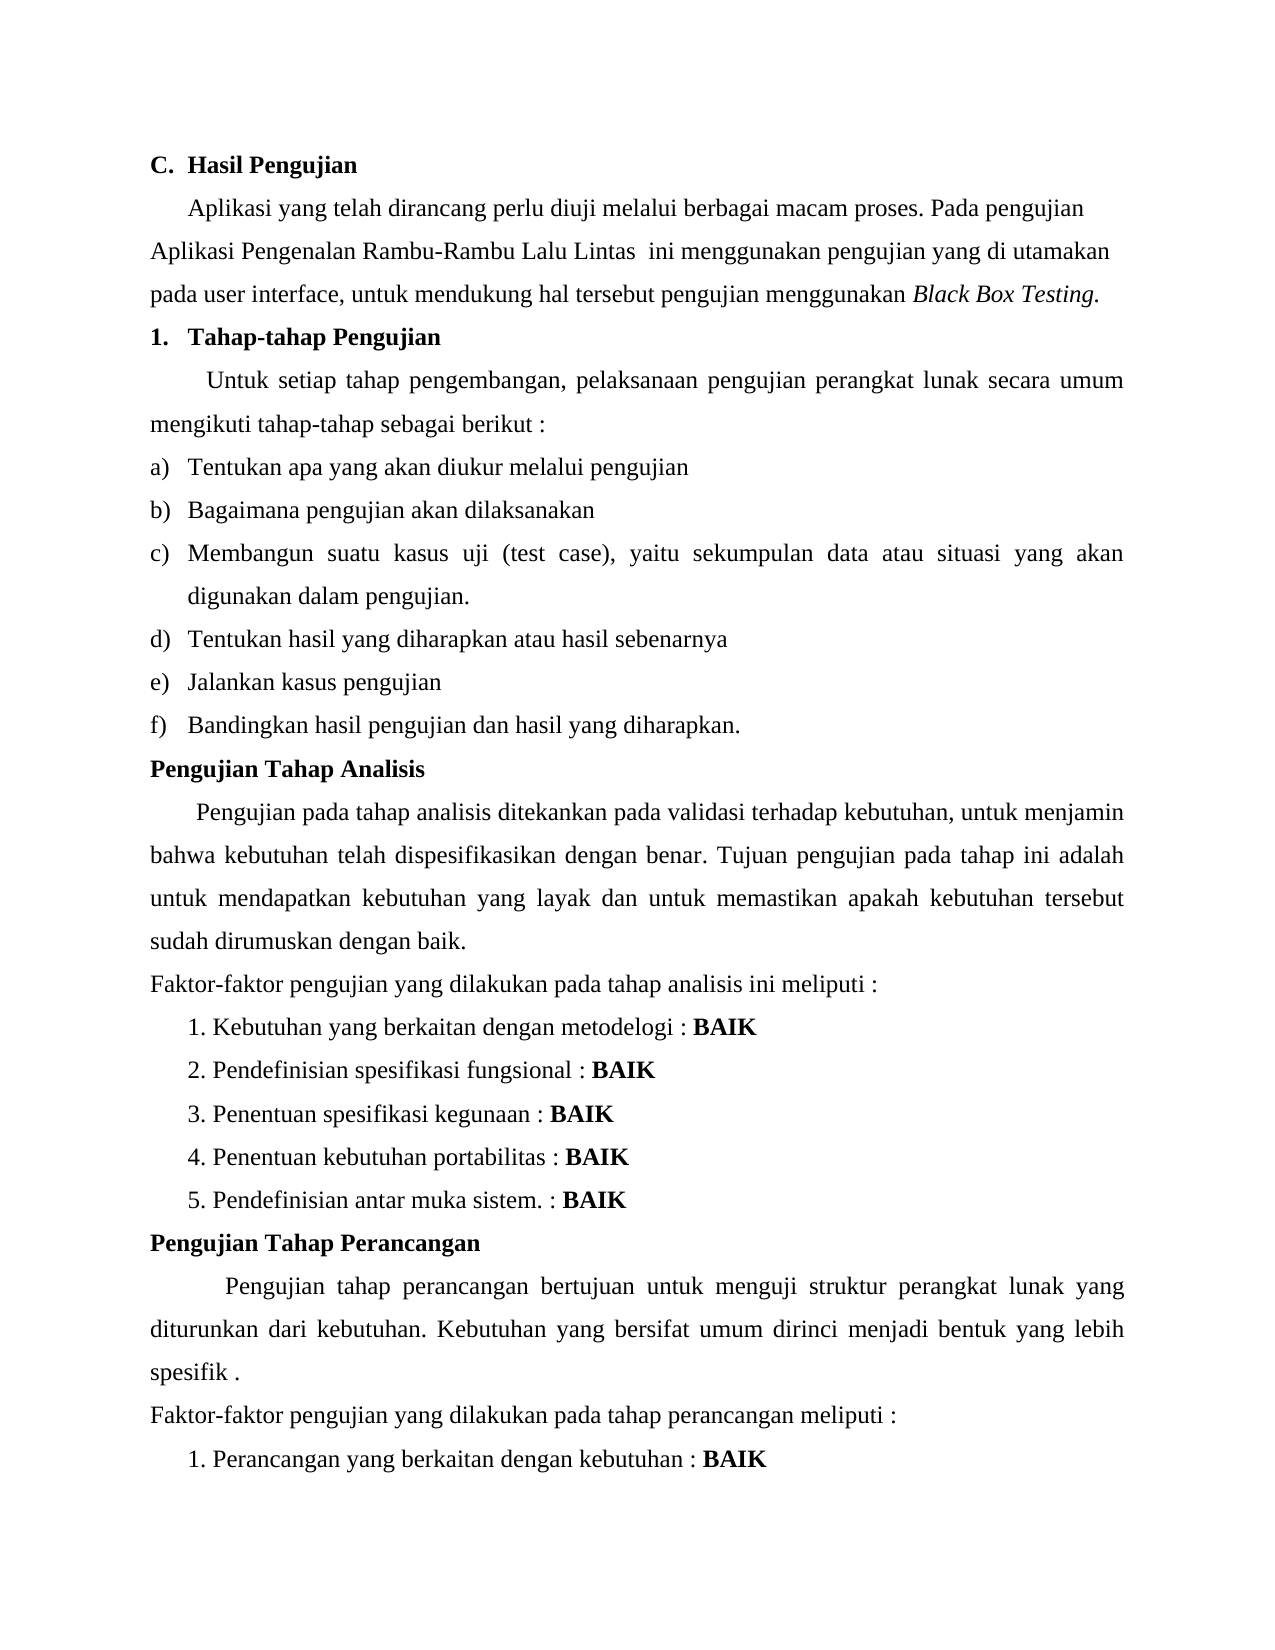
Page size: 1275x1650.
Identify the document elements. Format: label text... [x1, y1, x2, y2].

list Bagaimana pengujian akan dilaksanakan [150, 495, 1125, 524]
list Tahap-tahap Pengujian [150, 322, 1125, 351]
list Membangun suatu kasus uji (test case), yaitu sekumpulan data atau situasi yang akan digunakan dalam pengujian. [150, 538, 1125, 610]
text 4. Penentuan kebutuhan portabilitas : BAIK [187, 1142, 1125, 1171]
text Faktor-faktor pengujian yang dilakukan pada tahap analisis ini meliputi : [150, 969, 1125, 998]
text 2. Pendefinisian spesifikasi fungsional : BAIK [187, 1056, 1125, 1084]
text 1. Perancangan yang berkaitan dengan kebutuhan : BAIK [187, 1444, 1125, 1472]
list Bandingkan hasil pengujian dan hasil yang diharapkan. [150, 711, 1125, 739]
list Tentukan apa yang akan diukur melalui pengujian [150, 452, 1125, 481]
text 3. Penentuan spesifikasi kegunaan : BAIK [187, 1099, 1125, 1127]
list Tentukan hasil yang diharapkan atau hasil sebenarnya [150, 624, 1125, 653]
text Pengujian tahap perancangan bertujuan untuk menguji struktur perangkat lunak yang diturunkan dari kebutuhan. Kebutuhan yang bersifat umum dirinci menjadi bentuk yang lebih spesifik . [150, 1271, 1125, 1386]
list Jalankan kasus pengujian [150, 667, 1125, 696]
text Untuk setiap tahap pengembangan, pelaksanaan pengujian perangkat lunak secara umum mengikuti tahap-tahap sebagai berikut : [150, 366, 1125, 437]
text 1. Kebutuhan yang berkaitan dengan metodelogi : BAIK [187, 1012, 1125, 1041]
text Pengujian pada tahap analisis ditekankan pada validasi terhadap kebutuhan, untuk menjamin bahwa kebutuhan telah dispesifikasikan dengan benar. Tujuan pengujian pada tahap ini adalah untuk mendapatkan kebutuhan yang layak dan untuk memastikan apakah kebutuhan tersebut sudah dirumuskan dengan baik. [150, 797, 1125, 955]
text Pengujian Tahap Perancangan [150, 1228, 1125, 1257]
text 5. Pendefinisian antar muka sistem. : BAIK [187, 1185, 1125, 1214]
text Faktor-faktor pengujian yang dilakukan pada tahap perancangan meliputi : [150, 1401, 1125, 1429]
text Pengujian Tahap Analisis [150, 754, 1125, 782]
list Aplikasi yang telah dirancang perlu diuji melalui berbagai macam proses. Pada pengujian Aplikasi Pengenalan Rambu-Rambu Lalu Lintas ini menggunakan pengujian yang di utamakan pada user interface, untuk mendukung hal tersebut pengujian menggunakan Black Box Testing. [150, 193, 1125, 308]
list Hasil Pengujian [150, 150, 1125, 179]
